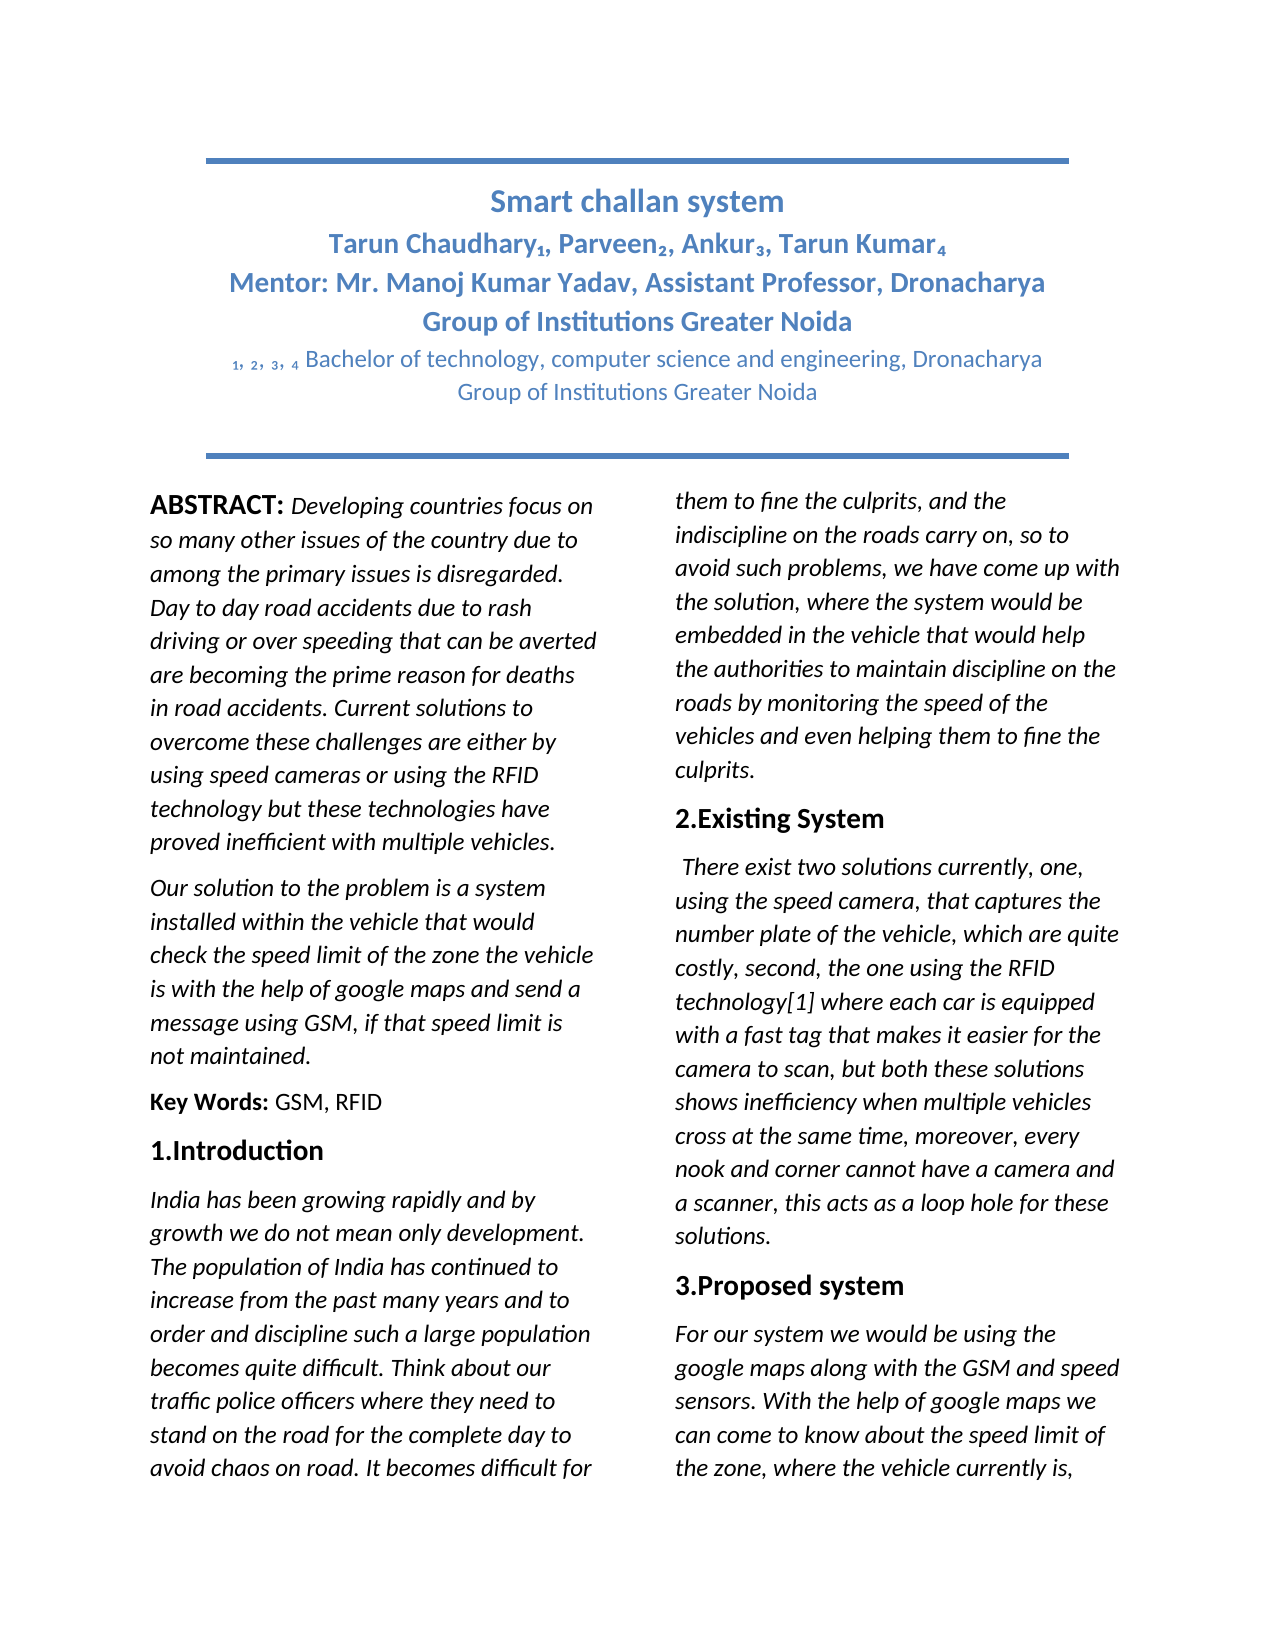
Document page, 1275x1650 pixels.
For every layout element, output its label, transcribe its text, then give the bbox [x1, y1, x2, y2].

text 3.Proposed system [675, 1267, 1125, 1302]
text Key Words: GSM, RFID [150, 1086, 600, 1117]
text There exist two solutions currently, one, using the speed camera, that captures the number plate of the vehicle, which are quite costly, second, the one using the RFID technology[1] where each car is equipped with a fast tag that makes it easier for the camera to scan, but both these solutions shows inefficiency when multiple vehicles cross at the same time, moreover, every nook and corner cannot have a camera and a scanner, this acts as a loop hole for these solutions. [675, 852, 1125, 1251]
text ABSTRACT: Developing countries focus on so many other issues of the country due to among the primary issues is disregarded. Day to day road accidents due to rash driving or over speeding that can be averted are becoming the prime reason for deaths in road accidents. Current solutions to overcome these challenges are either by using speed cameras or using the RFID technology but these technologies have proved inefficient with multiple vehicles. [150, 150, 600, 857]
text Our solution to the problem is a system installed within the vehicle that would check the speed limit of the zone the vehicle is with the help of google maps and send a message using GSM, if that speed limit is not maintained. [150, 873, 600, 1071]
text India has been growing rapidly and by growth we do not mean only development. The population of India has continued to increase from the past many years and to order and discipline such a large population becomes quite difficult. Think about our traffic police officers where they need to stand on the road for the complete day to avoid chaos on road. It becomes difficult for them to fine the culprits, and the indiscipline on the roads carry on, so to avoid such problems, we have come up with the solution, where the system would be embedded in the vehicle that would help the authorities to maintain discipline on the roads by monitoring the speed of the vehicles and even helping them to fine the culprits. [675, 150, 1125, 784]
text India has been growing rapidly and by growth we do not mean only development. The population of India has continued to increase from the past many years and to order and discipline such a large population becomes quite difficult. Think about our traffic police officers where they need to stand on the road for the complete day to avoid chaos on road. It becomes difficult for them to fine the culprits, and the indiscipline on the roads carry on, so to avoid such problems, we have come up with the solution, where the system would be embedded in the vehicle that would help the authorities to maintain discipline on the roads by monitoring the speed of the vehicles and even helping them to fine the culprits. [150, 1184, 600, 1483]
text 2.Existing System [675, 800, 1125, 836]
text 1.Introduction [150, 1132, 600, 1168]
